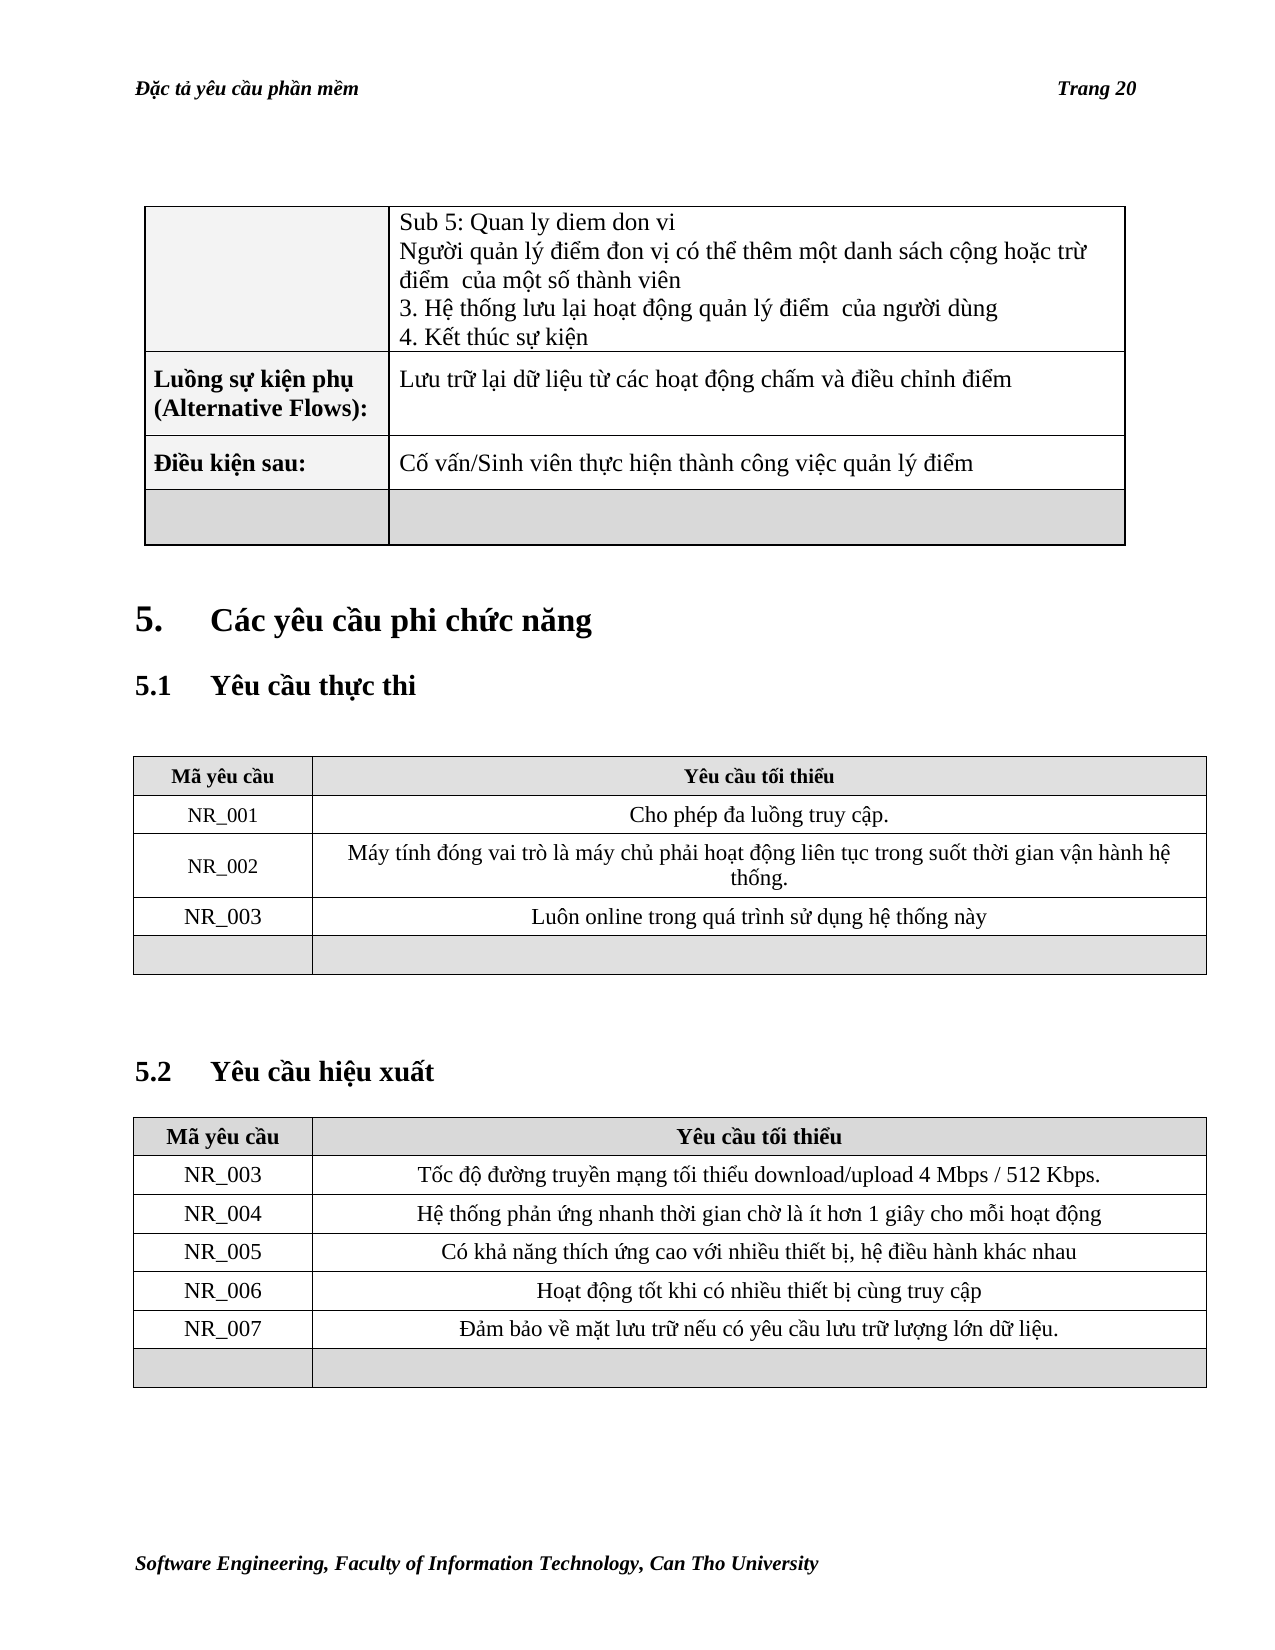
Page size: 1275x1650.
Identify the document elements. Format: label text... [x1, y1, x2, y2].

table_cell Tốc độ đường truyền mạng tối thiểu download/upload 4 Mbps / 512 Kbps. [313, 1156, 1206, 1194]
table_cell Máy tính đóng vai trò là máy chủ phải hoạt động liên tục trong suốt thời gian vận hành hệ thống. [313, 834, 1206, 897]
table_cell Cố vấn/Sinh viên thực hiện thành công việc quản lý điểm [390, 436, 1124, 489]
table_cell [134, 1349, 312, 1387]
table_cell [390, 490, 1124, 544]
subtitle Yêu cầu hiệu xuất [135, 1054, 1140, 1088]
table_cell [390, 207, 1124, 351]
table_cell NR_005 [134, 1234, 312, 1271]
subtitle Yêu cầu thực thi [135, 668, 1140, 702]
table_cell [313, 1349, 1206, 1387]
table_cell NR_003 [134, 898, 312, 935]
table_cell Lưu trữ lại dữ liệu từ các hoạt động chấm và điều chỉnh điểm [390, 352, 1124, 434]
table_cell Luồng sự kiện phụ (Alternative Flows): [146, 352, 388, 434]
table_header Yêu cầu tối thiểu [313, 1118, 1206, 1155]
table_cell [134, 936, 312, 974]
subtitle Các yêu cầu phi chức năng [135, 596, 1140, 639]
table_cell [146, 207, 388, 351]
table_cell Hệ thống phản ứng nhanh thời gian chờ là ít hơn 1 giây cho mỗi hoạt động [313, 1195, 1206, 1232]
table_cell [313, 936, 1206, 974]
table_cell NR_006 [134, 1272, 312, 1309]
table_header Mã yêu cầu [134, 1118, 312, 1155]
table_cell [146, 490, 388, 544]
table_cell Cho phép đa luồng truy cập. [313, 796, 1206, 833]
table_header Mã yêu cầu [134, 757, 312, 795]
table_header Yêu cầu tối thiểu [313, 757, 1206, 795]
table_cell NR_002 [134, 834, 312, 897]
table_cell Điều kiện sau: [146, 436, 388, 489]
table_cell NR_004 [134, 1195, 312, 1232]
table_cell Luôn online trong quá trình sử dụng hệ thống này [313, 898, 1206, 935]
table_cell Có khả năng thích ứng cao với nhiều thiết bị, hệ điều hành khác nhau [313, 1234, 1206, 1271]
table_cell NR_007 [134, 1311, 312, 1348]
table_cell Đảm bảo về mặt lưu trữ nếu có yêu cầu lưu trữ lượng lớn dữ liệu. [313, 1311, 1206, 1348]
table_cell NR_003 [134, 1156, 312, 1194]
table_cell Hoạt động tốt khi có nhiều thiết bị cùng truy cập [313, 1272, 1206, 1309]
table_cell NR_001 [134, 796, 312, 833]
